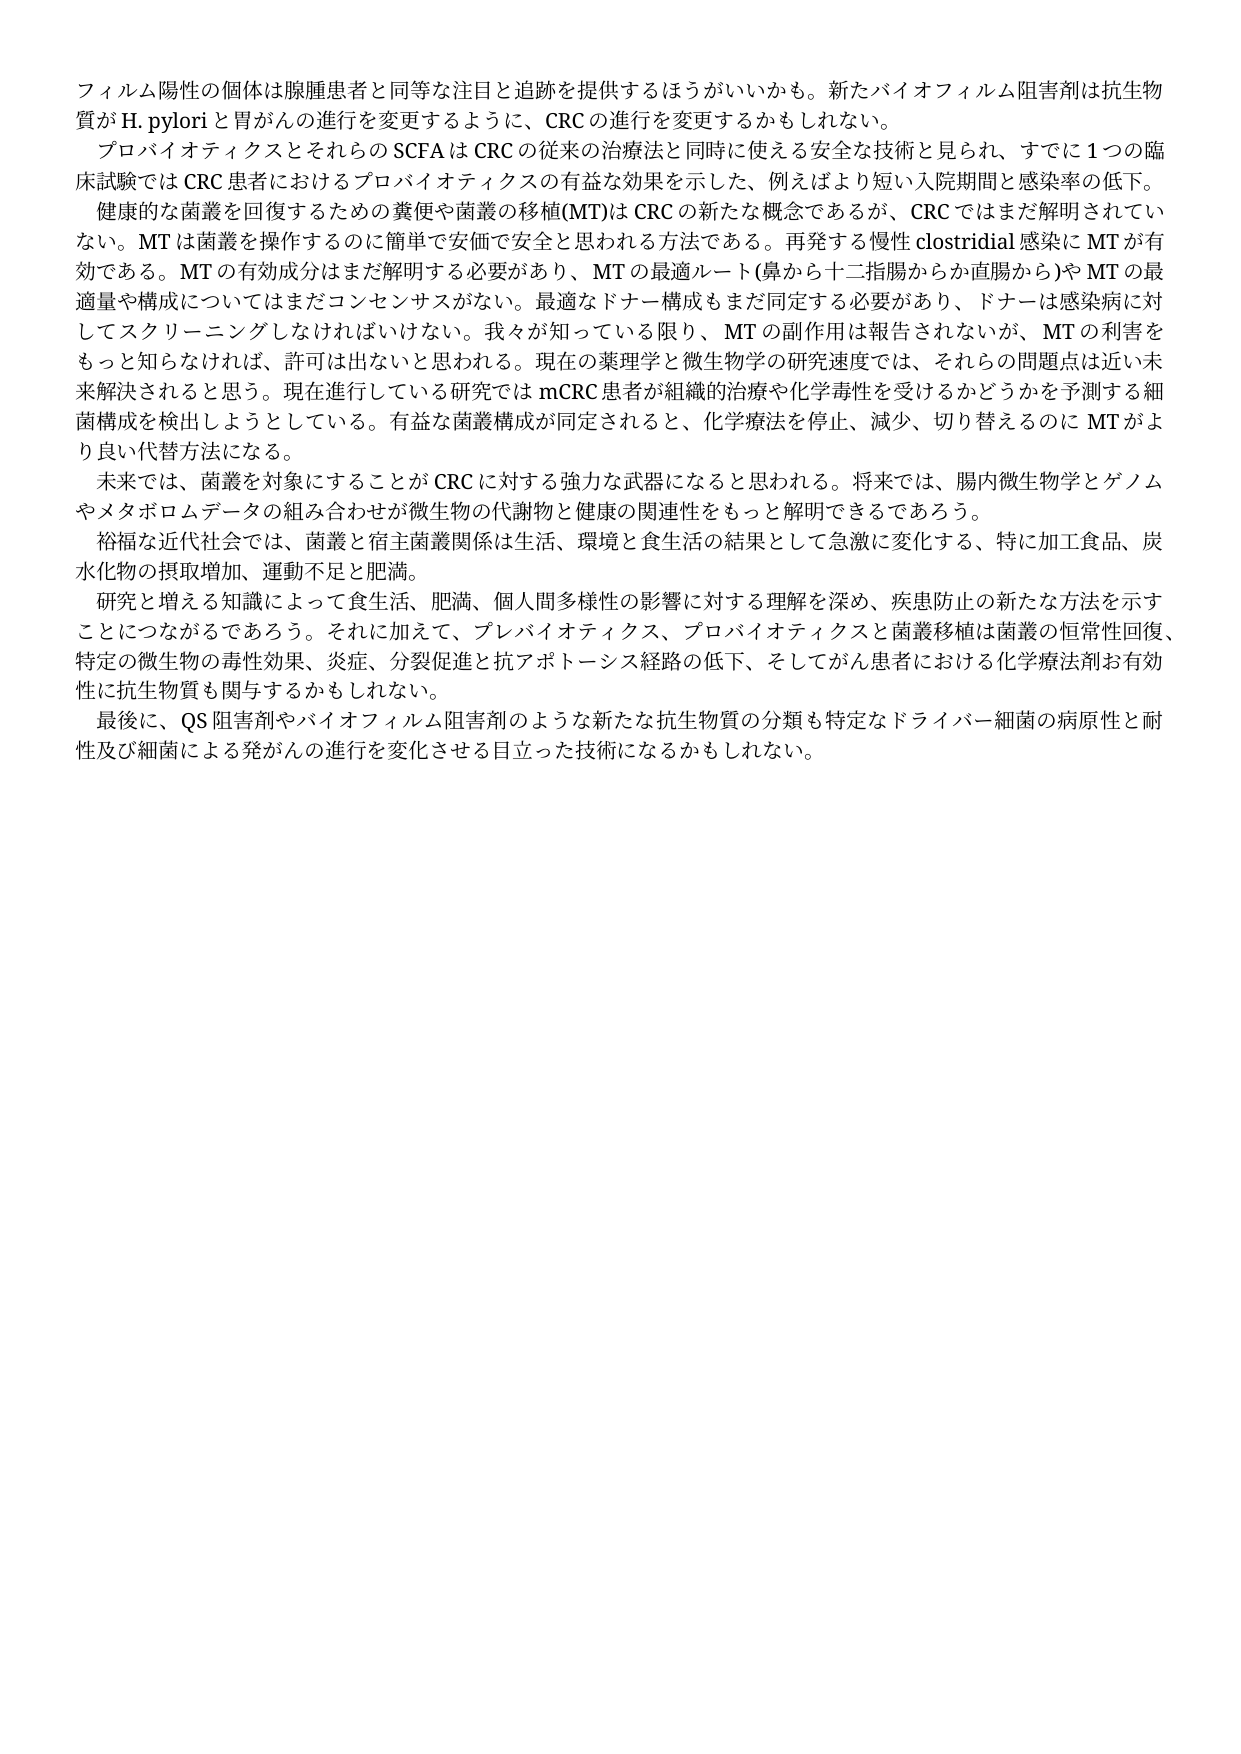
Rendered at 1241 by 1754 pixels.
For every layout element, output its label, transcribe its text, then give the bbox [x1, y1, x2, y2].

text 未来では、菌叢を対象にすることがCRCに対する強力な武器になると思われる。将来では、腸内微生物学とゲノムやメタボロムデータの組み合わせが微生物の代謝物と健康の関連性をもっと解明できるであろう。 [75, 466, 1165, 526]
text 裕福な近代社会では、菌叢と宿主菌叢関係は生活、環境と食生活の結果として急激に変化する、特に加工食品、炭水化物の摂取増加、運動不足と肥満。 [75, 526, 1165, 585]
text 最後に、QS阻害剤やバイオフィルム阻害剤のような新たな抗生物質の分類も特定なドライバー細菌の病原性と耐性及び細菌による発がんの進行を変化させる目立った技術になるかもしれない。 [75, 705, 1165, 765]
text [75, 75, 1165, 135]
text 研究と増える知識によって食生活、肥満、個人間多様性の影響に対する理解を深め、疾患防止の新たな方法を示すことにつながるであろう。それに加えて、プレバイオティクス、プロバイオティクスと菌叢移植は菌叢の恒常性回復、特定の微生物の毒性効果、炎症、分裂促進と抗アポトーシス経路の低下、そしてがん患者における化学療法剤お有効性に抗生物質も関与するかもしれない。 [75, 585, 1165, 705]
text 健康的な菌叢を回復するための糞便や菌叢の移植(MT)はCRCの新たな概念であるが、CRCではまだ解明されていない。MTは菌叢を操作するのに簡単で安価で安全と思われる方法である。再発する慢性clostridial感染にMTが有効である。MTの有効成分はまだ解明する必要があり、MTの最適ルート(鼻から十二指腸からか直腸から)やMTの最適量や構成についてはまだコンセンサスがない。最適なドナー構成もまだ同定する必要があり、ドナーは感染病に対してスクリーニングしなければいけない。我々が知っている限り、MTの副作用は報告されないが、MTの利害をもっと知らなければ、許可は出ないと思われる。現在の薬理学と微生物学の研究速度では、それらの問題点は近い未来解決されると思う。現在進行している研究ではmCRC患者が組織的治療や化学毒性を受けるかどうかを予測する細菌構成を検出しようとしている。有益な菌叢構成が同定されると、化学療法を停止、減少、切り替えるのにMTがより良い代替方法になる。 [75, 195, 1165, 466]
text プロバイオティクスとそれらのSCFAはCRCの従来の治療法と同時に使える安全な技術と見られ、すでに1つの臨床試験ではCRC患者におけるプロバイオティクスの有益な効果を示した、例えばより短い入院期間と感染率の低下。 [75, 135, 1165, 195]
